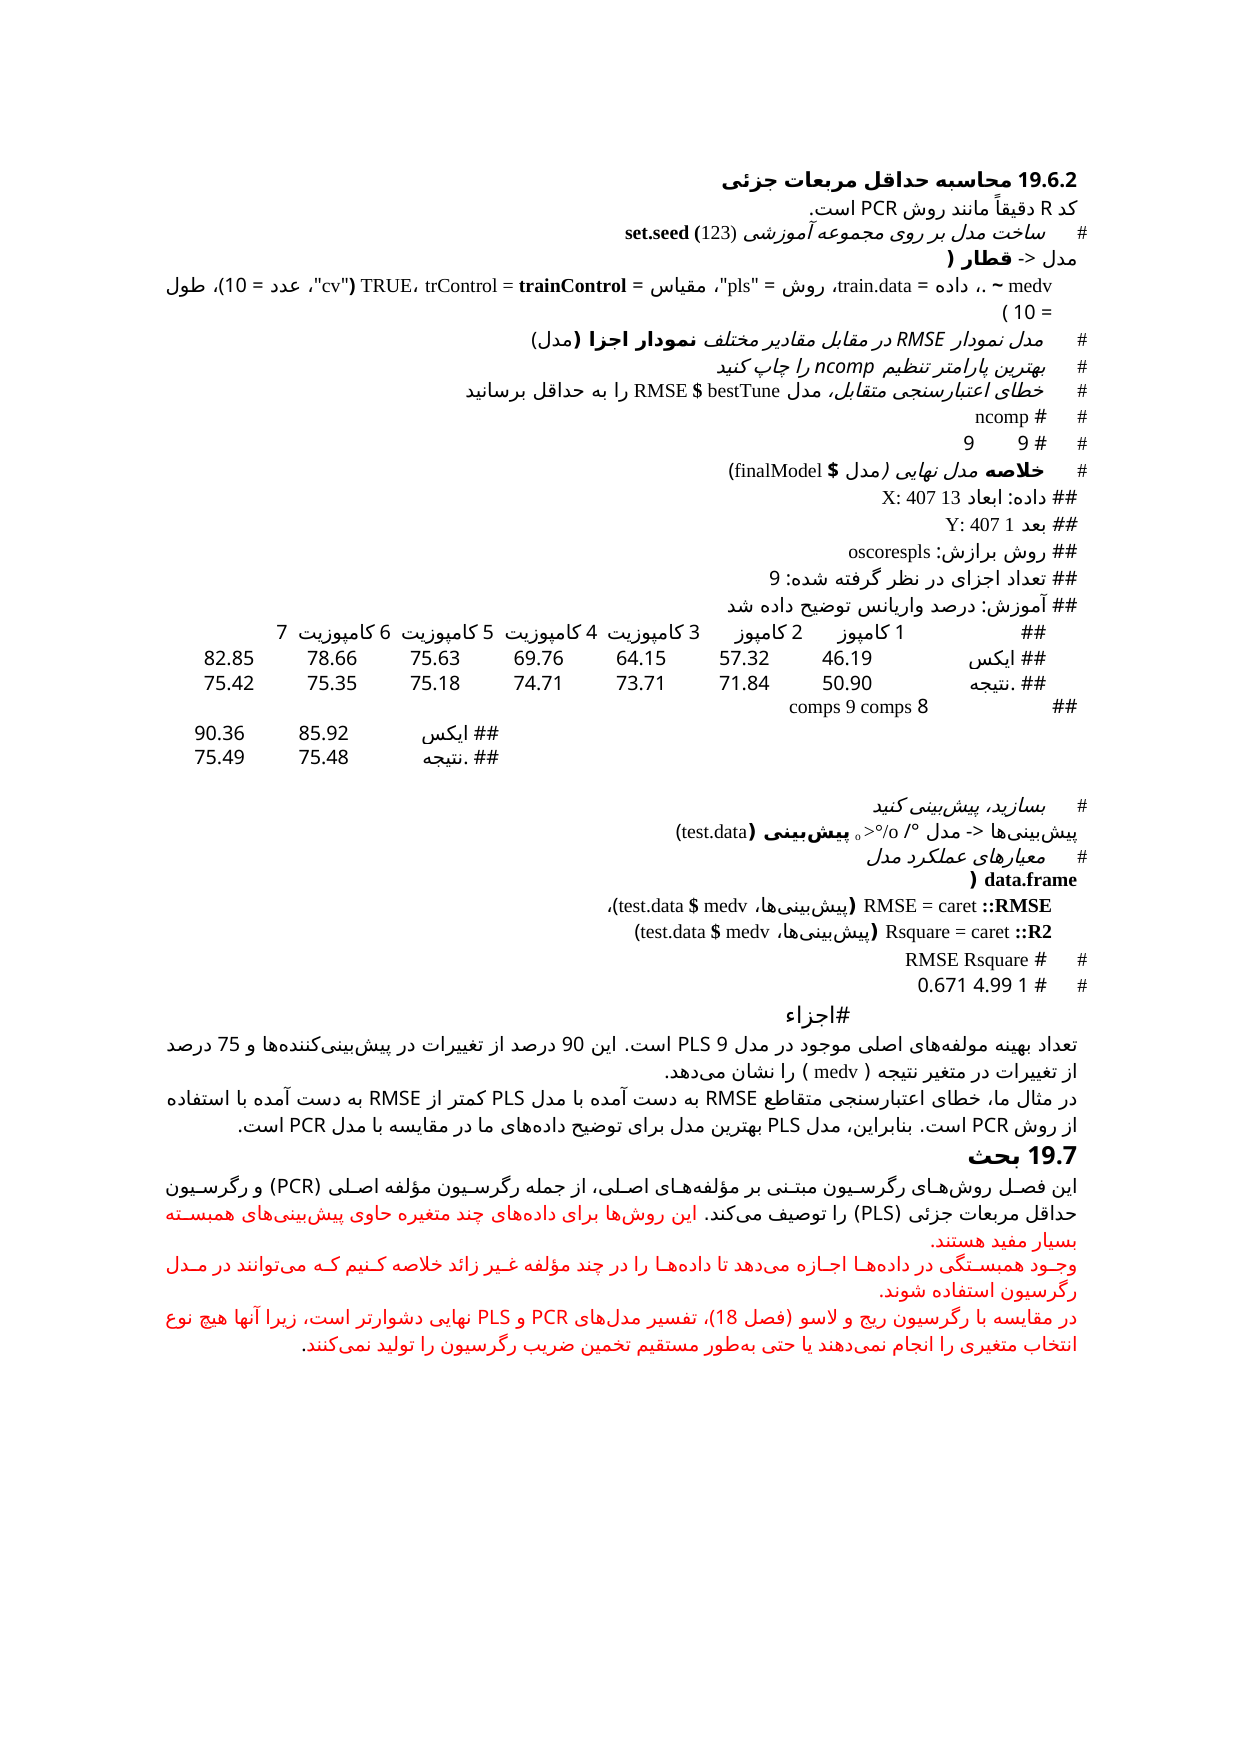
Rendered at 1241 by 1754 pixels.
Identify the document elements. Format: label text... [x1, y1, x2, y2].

text وجود همبستگی در داده‌ها اجازه می‌دهد تا داده‌ها را در چند مؤلفه غیر زائد خلاصه کنیم که می‌توانند در مدل رگرسیون استفاده شوند. [165, 1253, 1077, 1303]
list # 1 4.99 0.671 [165, 972, 1077, 999]
text ## روش برازش: oscorespls [165, 537, 1077, 564]
list # ncomp [165, 402, 1077, 429]
text ## تعداد اجزای در نظر گرفته شده: 9 [165, 564, 1077, 591]
text Rsquare = caret ::R2 (پیش‌بینی‌ها، test.data $ medv) [165, 918, 1077, 945]
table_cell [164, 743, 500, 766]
text RMSE = caret ::RMSE (پیش‌بینی‌ها، test.data $ medv)، [165, 891, 1077, 918]
text در مقایسه با رگرسیون ریج و لاسو (فصل 18)، تفسیر مدل‌های PCR و PLS نهایی دشوارتر است، زیرا آنها هیچ نوع انتخاب متغیری را انجام نمی‌دهند یا حتی به‌طور مستقیم تخمین ضریب رگرسیون را تولید نمی‌کنند. [165, 1303, 1077, 1357]
list ساخت مدل بر روی مجموعه آموزشی set.seed (123) [165, 221, 1077, 244]
list # RMSE Rsquare [165, 945, 1077, 972]
text ## 8 comps 9 comps [165, 693, 1077, 719]
list بسازید، پیش‌بینی کنید [165, 794, 1077, 818]
text medv ~ .، داده = train.data، روش = "pls"، مقیاس = TRUE، trControl = trainControl ("cv"، عدد = 10)، طول = 10 ) [165, 271, 1052, 325]
text پیش‌بینی‌ها <- مدل °/ o >°/o پیش‌بینی (test.data) [165, 818, 1077, 844]
text این فصل روش‌های رگرسیون مبتنی بر مؤلفه‌های اصلی، از جمله رگرسیون مؤلفه اصلی (PCR) و رگرسیون حداقل مربعات جزئی (PLS) را توصیف می‌کند. این روش‌ها برای داده‌های چند متغیره حاوی پیش‌بینی‌های همبسته بسیار مفید هستند. [165, 1172, 1077, 1253]
text data.frame ( [165, 868, 1077, 891]
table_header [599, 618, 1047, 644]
list بهترین پارامتر تنظیم ncomp را چاپ کنید [165, 352, 1077, 379]
list # 9 9 [165, 429, 1077, 456]
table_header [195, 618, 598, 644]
text کد R دقیقاً مانند روش PCR است. [165, 194, 1077, 221]
list خلاصه مدل نهایی (مدل $ finalModel) [165, 456, 1077, 483]
list خطای اعتبارسنجی متقابل، مدل RMSE $ bestTune را به حداقل برسانید [165, 379, 1077, 402]
list مدل نمودار RMSE در مقابل مقادیر مختلف نمودار اجزا (مدل) [165, 325, 1077, 352]
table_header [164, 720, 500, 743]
subtitle 19.7 بحث [165, 1138, 1077, 1172]
subtitle 19.6.2 محاسبه حداقل مربعات جزئی [165, 166, 1077, 194]
text تعداد بهینه مولفه‌های اصلی موجود در مدل PLS 9 است. این 90 درصد از تغییرات در پیش‌بینی‌کننده‌ها و 75 درصد از تغییرات در متغیر نتیجه ( medv ) را نشان می‌دهد. [165, 1030, 1077, 1084]
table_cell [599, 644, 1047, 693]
text مدل <- قطار ( [165, 244, 1077, 271]
text ## بعد Y: 407 1 [165, 510, 1077, 537]
text ## آموزش: درصد واریانس توضیح داده شد [165, 591, 1077, 618]
text ## داده: ابعاد X: 407 13 [165, 483, 1077, 510]
text #اجزاء [165, 999, 850, 1030]
list معیارهای عملکرد مدل [165, 844, 1077, 868]
text در مثال ما، خطای اعتبارسنجی متقاطع RMSE به دست آمده با مدل PLS کمتر از RMSE به دست آمده با استفاده از روش PCR است. بنابراین، مدل PLS بهترین مدل برای توضیح داده‌های ما در مقایسه با مدل PCR است. [165, 1084, 1077, 1138]
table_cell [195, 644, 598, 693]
